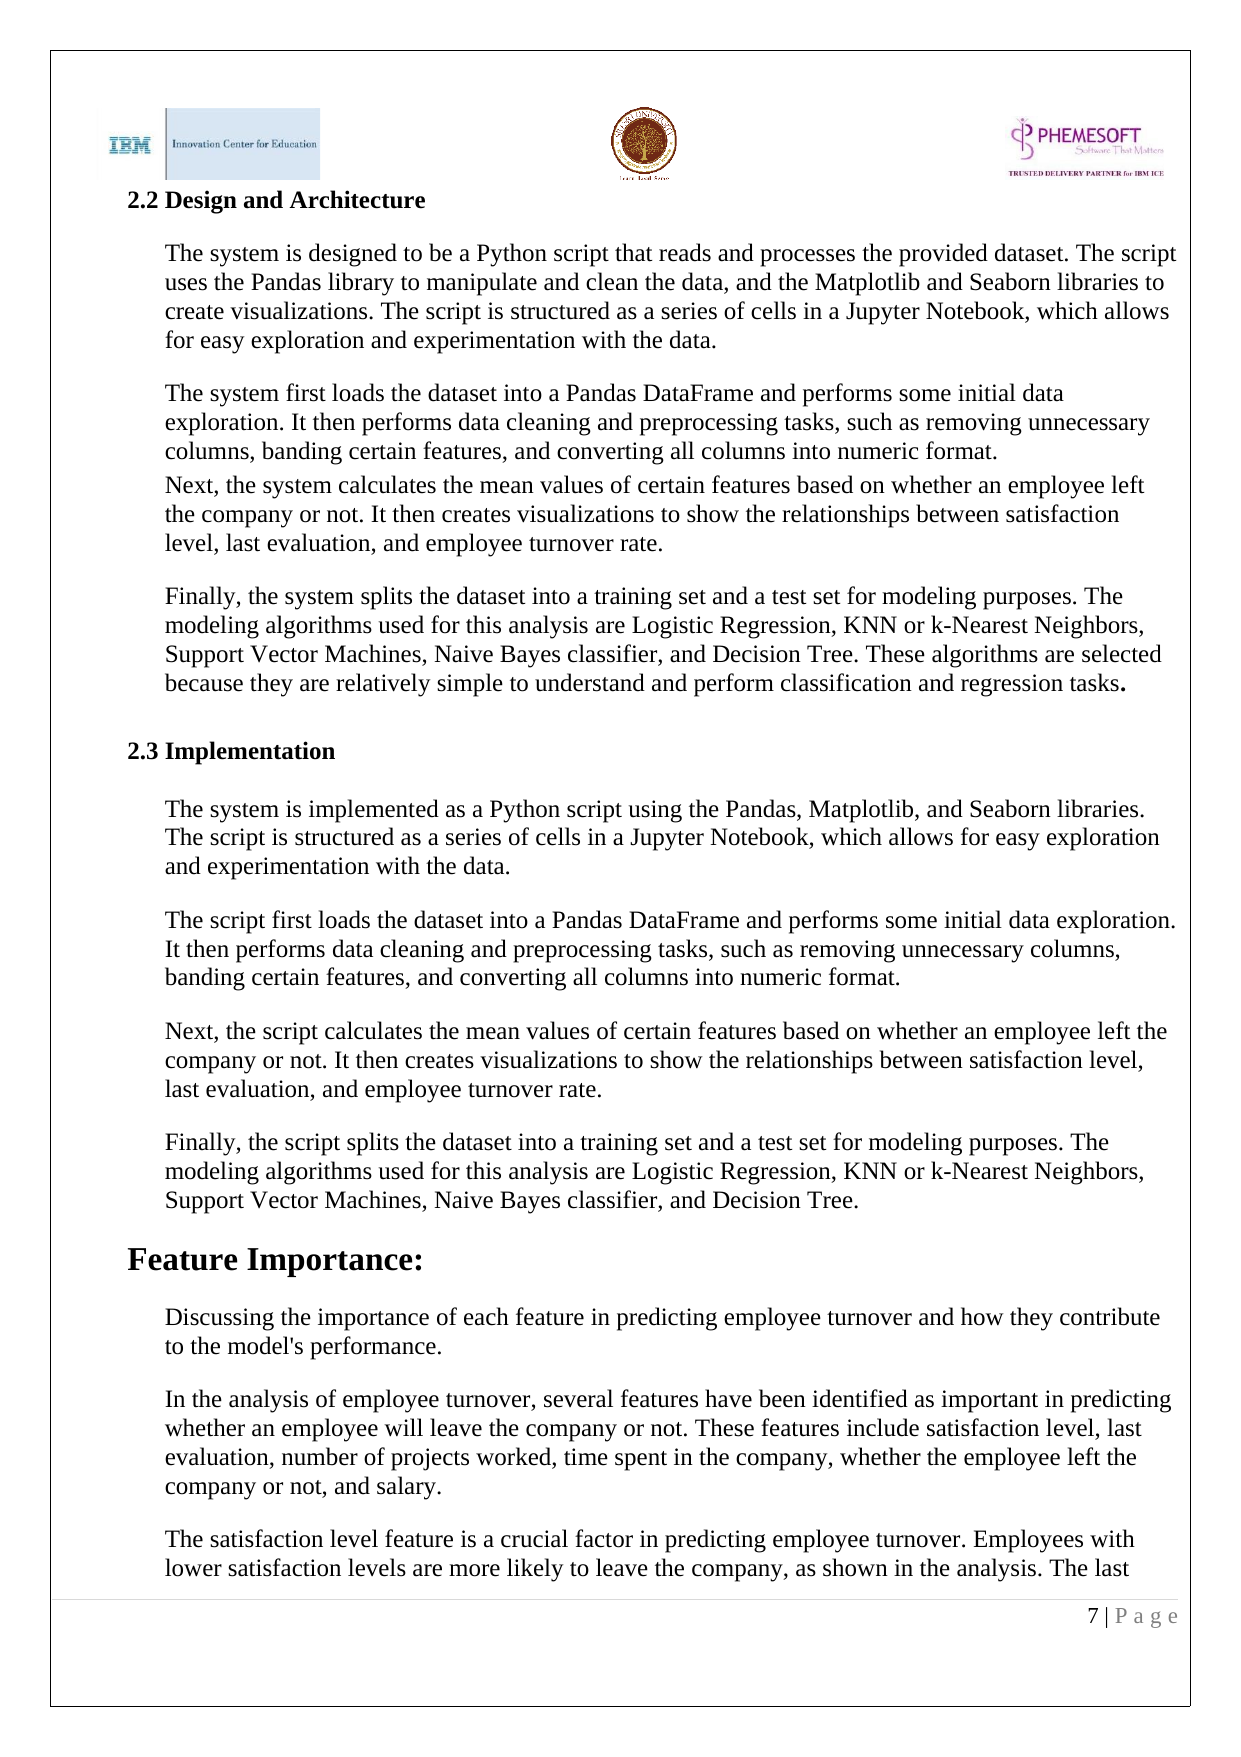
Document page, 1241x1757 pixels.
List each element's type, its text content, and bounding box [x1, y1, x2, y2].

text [164, 1524, 1178, 1582]
text Next, the script calculates the mean values of certain features based on whether an employee left the company or not. It then creates visualizations to show the relationships between satisfaction level, last evaluation, and employee turnover rate. [164, 1016, 1178, 1102]
text The system is implemented as a Python script using the Pandas, Matplotlib, and Seaborn libraries. The script is structured as a series of cells in a Jupyter Notebook, which allows for easy exploration and experimentation with the data. [164, 794, 1178, 880]
list Next, the system calculates the mean values of certain features based on whether an employee left the company or not. It then creates visualizations to show the relationships between satisfaction level, last evaluation, and employee turnover rate. [113, 470, 1178, 556]
list The system first loads the dataset into a Pandas DataFrame and performs some initial data exploration. It then performs data cleaning and preprocessing tasks, such as removing unnecessary columns, banding certain features, and converting all columns into numeric format. [113, 378, 1178, 465]
list Implementation [127, 736, 1178, 764]
picture [611, 107, 677, 180]
text In the analysis of employee turnover, several features have been identified as important in predicting whether an employee will leave the company or not. These features include satisfaction level, last evaluation, number of projects worked, time spent in the company, whether the employee left the company or not, and salary. [164, 1384, 1178, 1499]
list Design and Architecture [127, 185, 1178, 213]
picture [1005, 116, 1165, 180]
text Discussing the importance of each feature in predicting employee turnover and how they contribute to the model's performance. [164, 1302, 1178, 1359]
picture [96, 108, 321, 180]
list Finally, the system splits the dataset into a training set and a test set for modeling purposes. The modeling algorithms used for this analysis are Logistic Regression, KNN or k-Nearest Neighbors, Support Vector Machines, Naive Bayes classifier, and Decision Tree. These algorithms are selected because they are relatively simple to understand and perform classification and regression tasks. [164, 581, 1178, 696]
text Feature Importance: [127, 1239, 1178, 1277]
list The system is designed to be a Python script that reads and processes the provided dataset. The script uses the Pandas library to manipulate and clean the data, and the Matplotlib and Seaborn libraries to create visualizations. The script is structured as a series of cells in a Jupyter Notebook, which allows for easy exploration and experimentation with the data. [113, 238, 1178, 353]
text The script first loads the dataset into a Pandas DataFrame and performs some initial data exploration. It then performs data cleaning and preprocessing tasks, such as removing unnecessary columns, banding certain features, and converting all columns into numeric format. [164, 905, 1178, 991]
text Finally, the script splits the dataset into a training set and a test set for modeling purposes. The modeling algorithms used for this analysis are Logistic Regression, KNN or k-Nearest Neighbors, Support Vector Machines, Naive Bayes classifier, and Decision Tree. [164, 1127, 1178, 1214]
